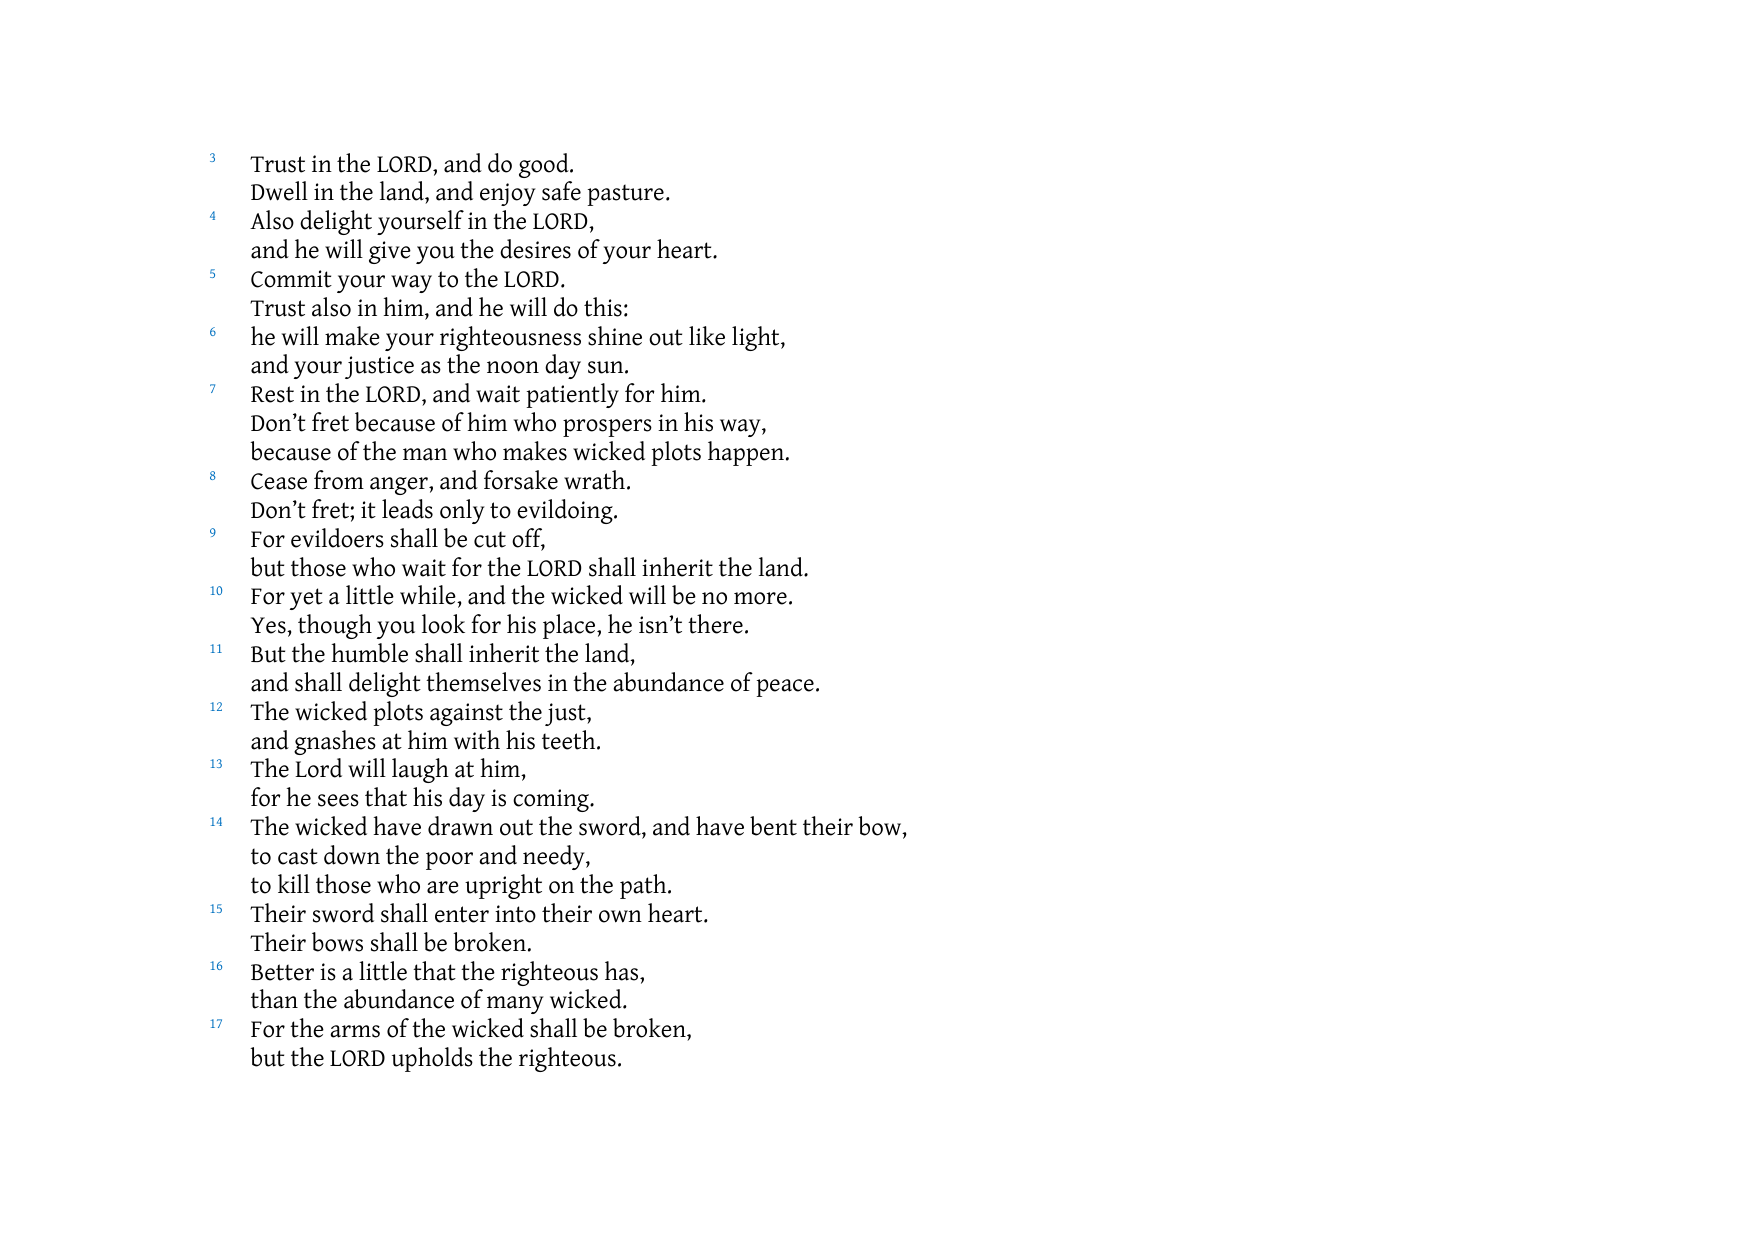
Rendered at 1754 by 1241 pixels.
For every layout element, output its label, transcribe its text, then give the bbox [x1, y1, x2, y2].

text 17 For the arms of the wicked shall be broken, but the LORD upholds the righteous. [209, 1016, 1545, 1073]
text 16 Better is a little that the righteous has, than the abundance of many wicked. [209, 958, 1545, 1016]
text 11 But the humble shall inherit the land, and shall delight themselves in the abundance of peace. [209, 641, 1545, 698]
text 5 Commit your way to the LORD. Trust also in him, and he will do this: [209, 265, 1545, 323]
text 12 The wicked plots against the just, and gnashes at him with his teeth. [209, 698, 1545, 756]
text 3 Trust in the LORD, and do good. Dwell in the land, and enjoy safe pasture. [209, 150, 1545, 208]
text 6 he will make your righteousness shine out like light, and your justice as the noon day sun. [209, 323, 1545, 381]
text 10 For yet a little while, and the wicked will be no more. Yes, though you look for his place, he isn’t there. [209, 583, 1545, 641]
text 8 Cease from anger, and forsake wrath. Don’t fret; it leads only to evildoing. [209, 467, 1545, 525]
text 7 Rest in the LORD, and wait patiently for him. Don’t fret because of him who prospers in his way, because of the man who makes wicked plots happen. [209, 381, 1545, 467]
text 15 Their sword shall enter into their own heart. Their bows shall be broken. [209, 900, 1545, 958]
text 4 Also delight yourself in the LORD, and he will give you the desires of your heart. [209, 208, 1545, 265]
text 9 For evildoers shall be cut off, but those who wait for the LORD shall inherit the land. [209, 525, 1545, 583]
text 14 The wicked have drawn out the sword, and have bent their bow, to cast down the poor and needy, to kill those who are upright on the path. [209, 814, 1545, 900]
text 13 The Lord will laugh at him, for he sees that his day is coming. [209, 756, 1545, 814]
